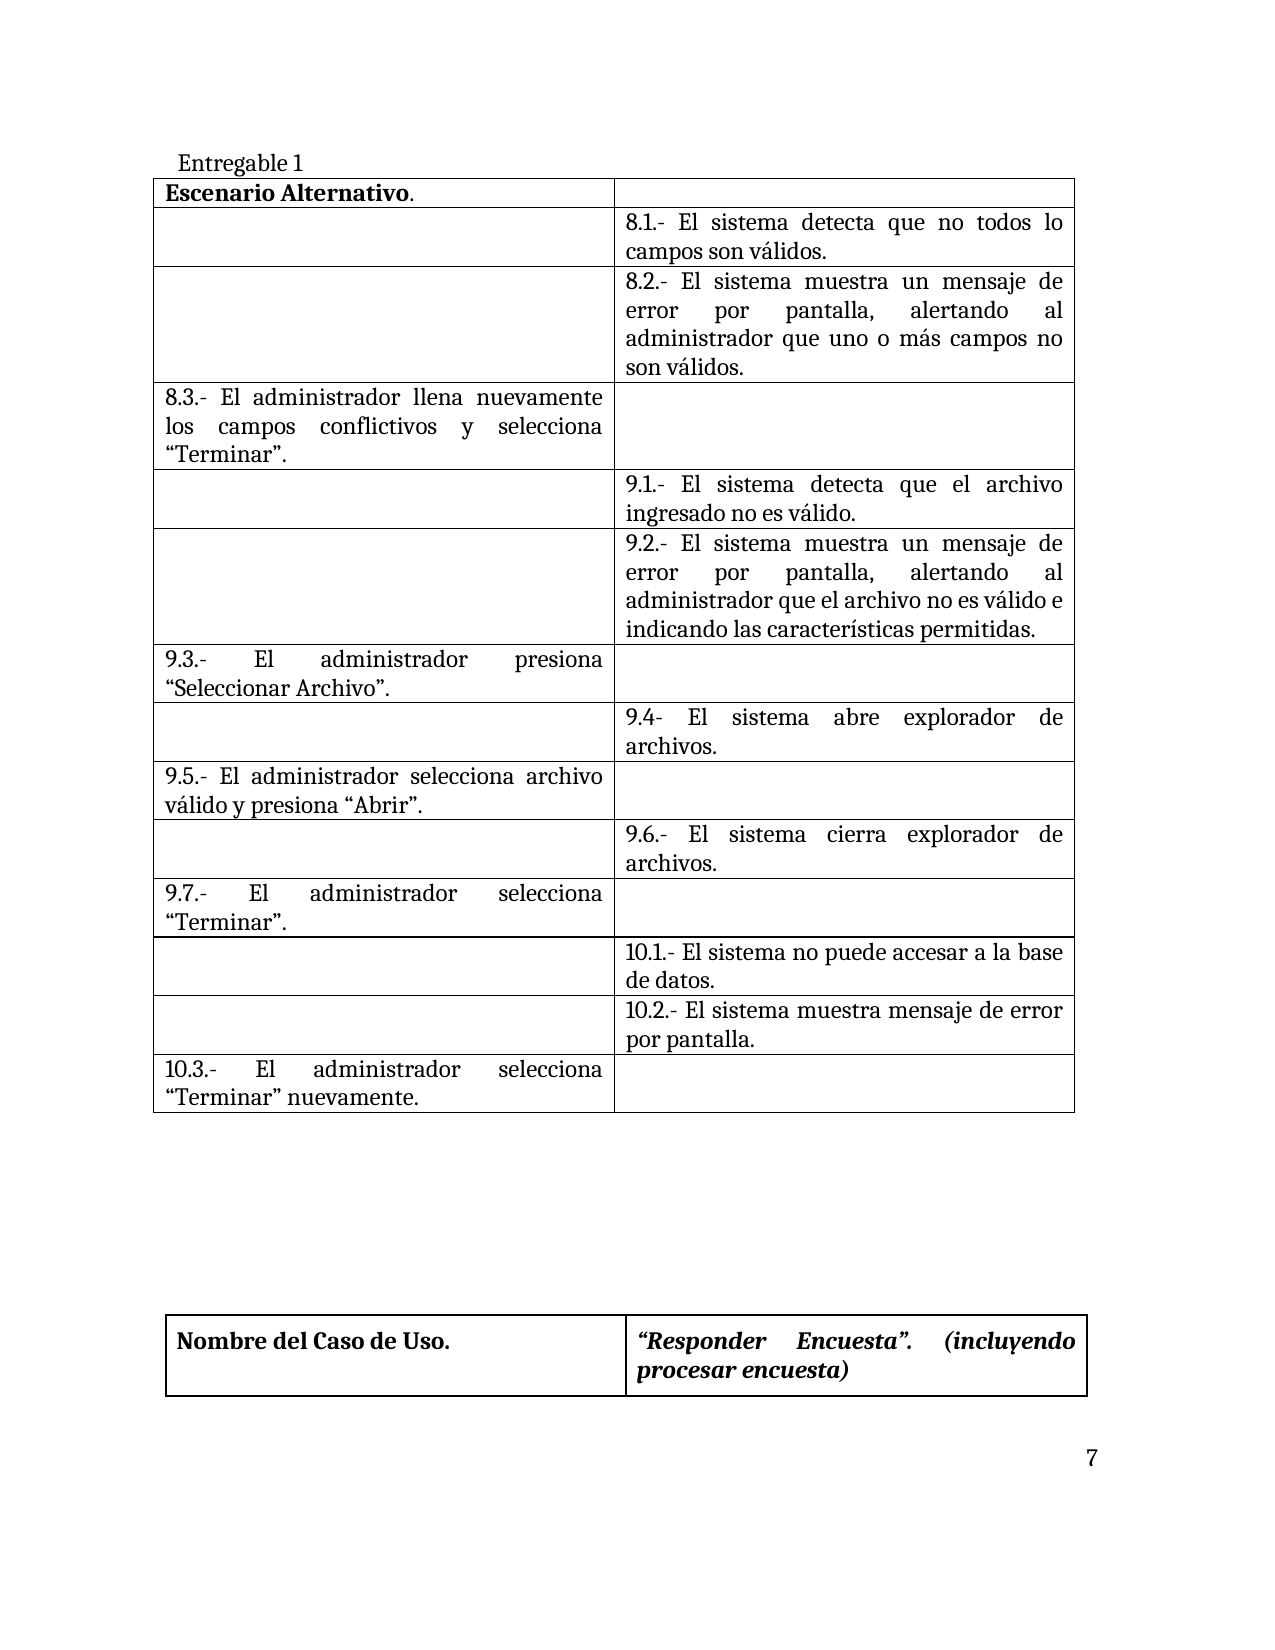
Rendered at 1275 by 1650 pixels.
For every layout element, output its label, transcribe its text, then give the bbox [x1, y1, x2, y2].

table_cell [615, 762, 1074, 819]
table_cell 9.1.- El sistema detecta que el archivo ingresado no es válido. [615, 470, 1074, 528]
table_cell 10.2.- El sistema muestra mensaje de error por pantalla. [615, 996, 1074, 1053]
table_cell [154, 470, 614, 528]
table_cell 9.4- El sistema abre explorador de archivos. [615, 703, 1074, 761]
table_cell [154, 208, 614, 266]
table_cell 9.3.- El administrador presiona “Seleccionar Archivo”. [154, 645, 614, 702]
table_cell 9.7.- El administrador selecciona “Terminar”. [154, 879, 614, 936]
table_cell [154, 267, 614, 382]
table_cell 10.1.- El sistema no puede accesar a la base de datos. [615, 938, 1074, 995]
table_cell 8.2.- El sistema muestra un mensaje de error por pantalla, alertando al administrador que uno o más campos no son válidos. [615, 267, 1074, 382]
table_header “Responder Encuesta”. (incluyendo procesar encuesta) [627, 1316, 1086, 1395]
table_cell Escenario Alternativo. [154, 179, 614, 207]
table_header Nombre del Caso de Uso. [167, 1316, 625, 1395]
table_cell 10.3.- El administrador selecciona “Terminar” nuevamente. [154, 1055, 614, 1112]
table_cell [615, 383, 1074, 469]
table_cell 8.3.- El administrador llena nuevamente los campos conflictivos y selecciona “Terminar”. [154, 383, 614, 469]
table_cell [615, 879, 1074, 936]
table_cell 9.6.- El sistema cierra explorador de archivos. [615, 820, 1074, 878]
table_cell [154, 820, 614, 878]
table_cell [154, 529, 614, 644]
table_cell [154, 996, 614, 1053]
table_cell [615, 645, 1074, 702]
table_cell [615, 179, 1074, 207]
table_cell [154, 938, 614, 995]
table_cell 8.1.- El sistema detecta que no todos lo campos son válidos. [615, 208, 1074, 266]
table_cell 9.2.- El sistema muestra un mensaje de error por pantalla, alertando al administrador que el archivo no es válido e indicando las características permitidas. [615, 529, 1074, 644]
table_cell [615, 1055, 1074, 1112]
table_cell 9.5.- El administrador selecciona archivo válido y presiona “Abrir”. [154, 762, 614, 819]
table_cell [154, 703, 614, 761]
